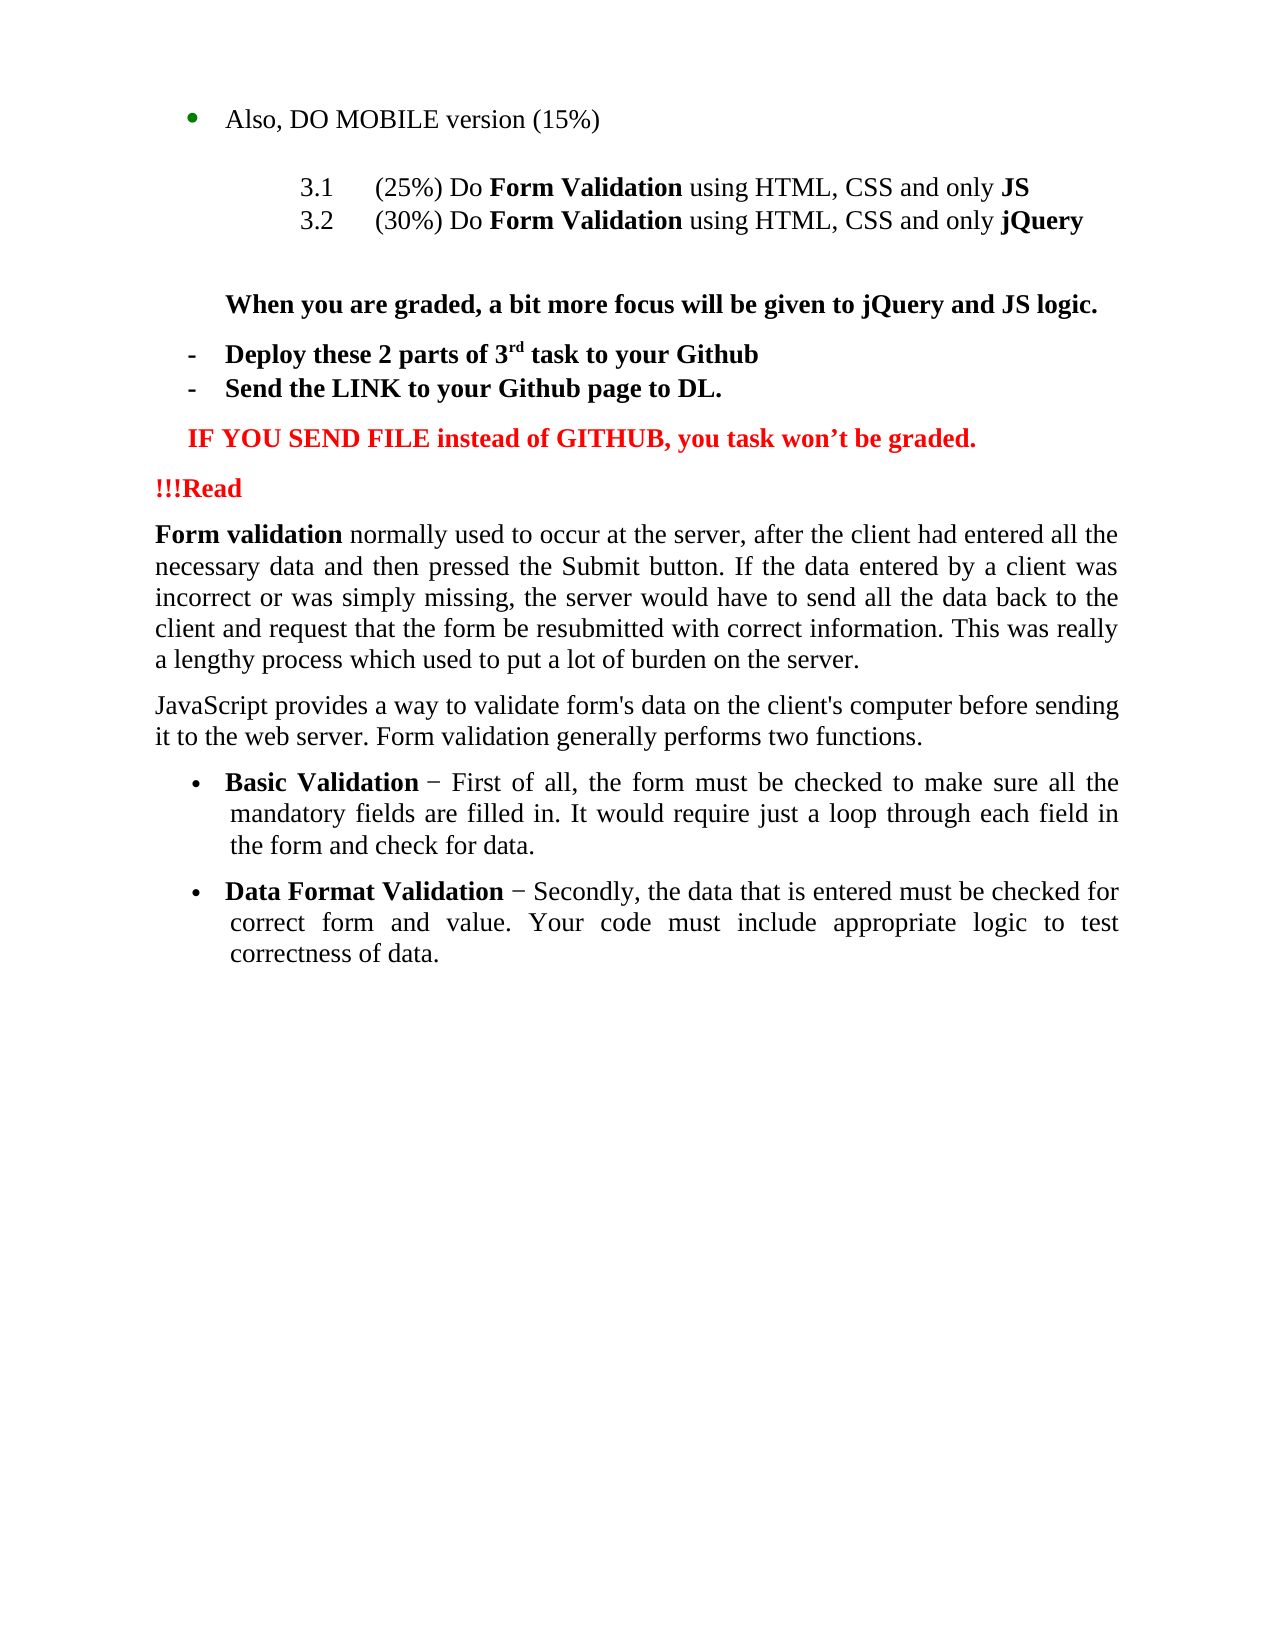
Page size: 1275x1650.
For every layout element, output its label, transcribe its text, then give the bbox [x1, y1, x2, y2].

list (25%) Do Form Validation using HTML, CSS and only JS [225, 171, 1125, 202]
list Data Format Validation − Secondly, the data that is entered must be checked for correct form and value. Your code must include appropriate logic to test correctness of data. [192, 875, 1120, 968]
text When you are graded, a bit more focus will be given to jQuery and JS logic. [150, 288, 1125, 319]
text Form validation normally used to occur at the server, after the client had entered all the necessary data and then pressed the Submit button. If the data entered by a client was incorrect or was simply missing, the server would have to send all the data back to the client and request that the form be resubmitted with correct information. This was really a lengthy process which used to put a lot of burden on the server. [155, 518, 1120, 674]
list Send the LINK to your Github page to DL. [187, 372, 1125, 403]
text IF YOU SEND FILE instead of GITHUB, you task won’t be graded. [187, 422, 1125, 453]
text JavaScript provides a way to validate form's data on the client's computer before sending it to the web server. Form validation generally performs two functions. [155, 689, 1120, 751]
list (30%) Do Form Validation using HTML, CSS and only jQuery [225, 204, 1125, 236]
text !!!Read [155, 472, 1120, 503]
list Deploy these 2 parts of 3rd task to your Github [187, 338, 1125, 369]
list Basic Validation − First of all, the form must be checked to make sure all the mandatory fields are filled in. It would require just a loop through each field in the form and check for data. [192, 766, 1120, 860]
list Also, DO MOBILE version (15%) [187, 103, 1125, 135]
